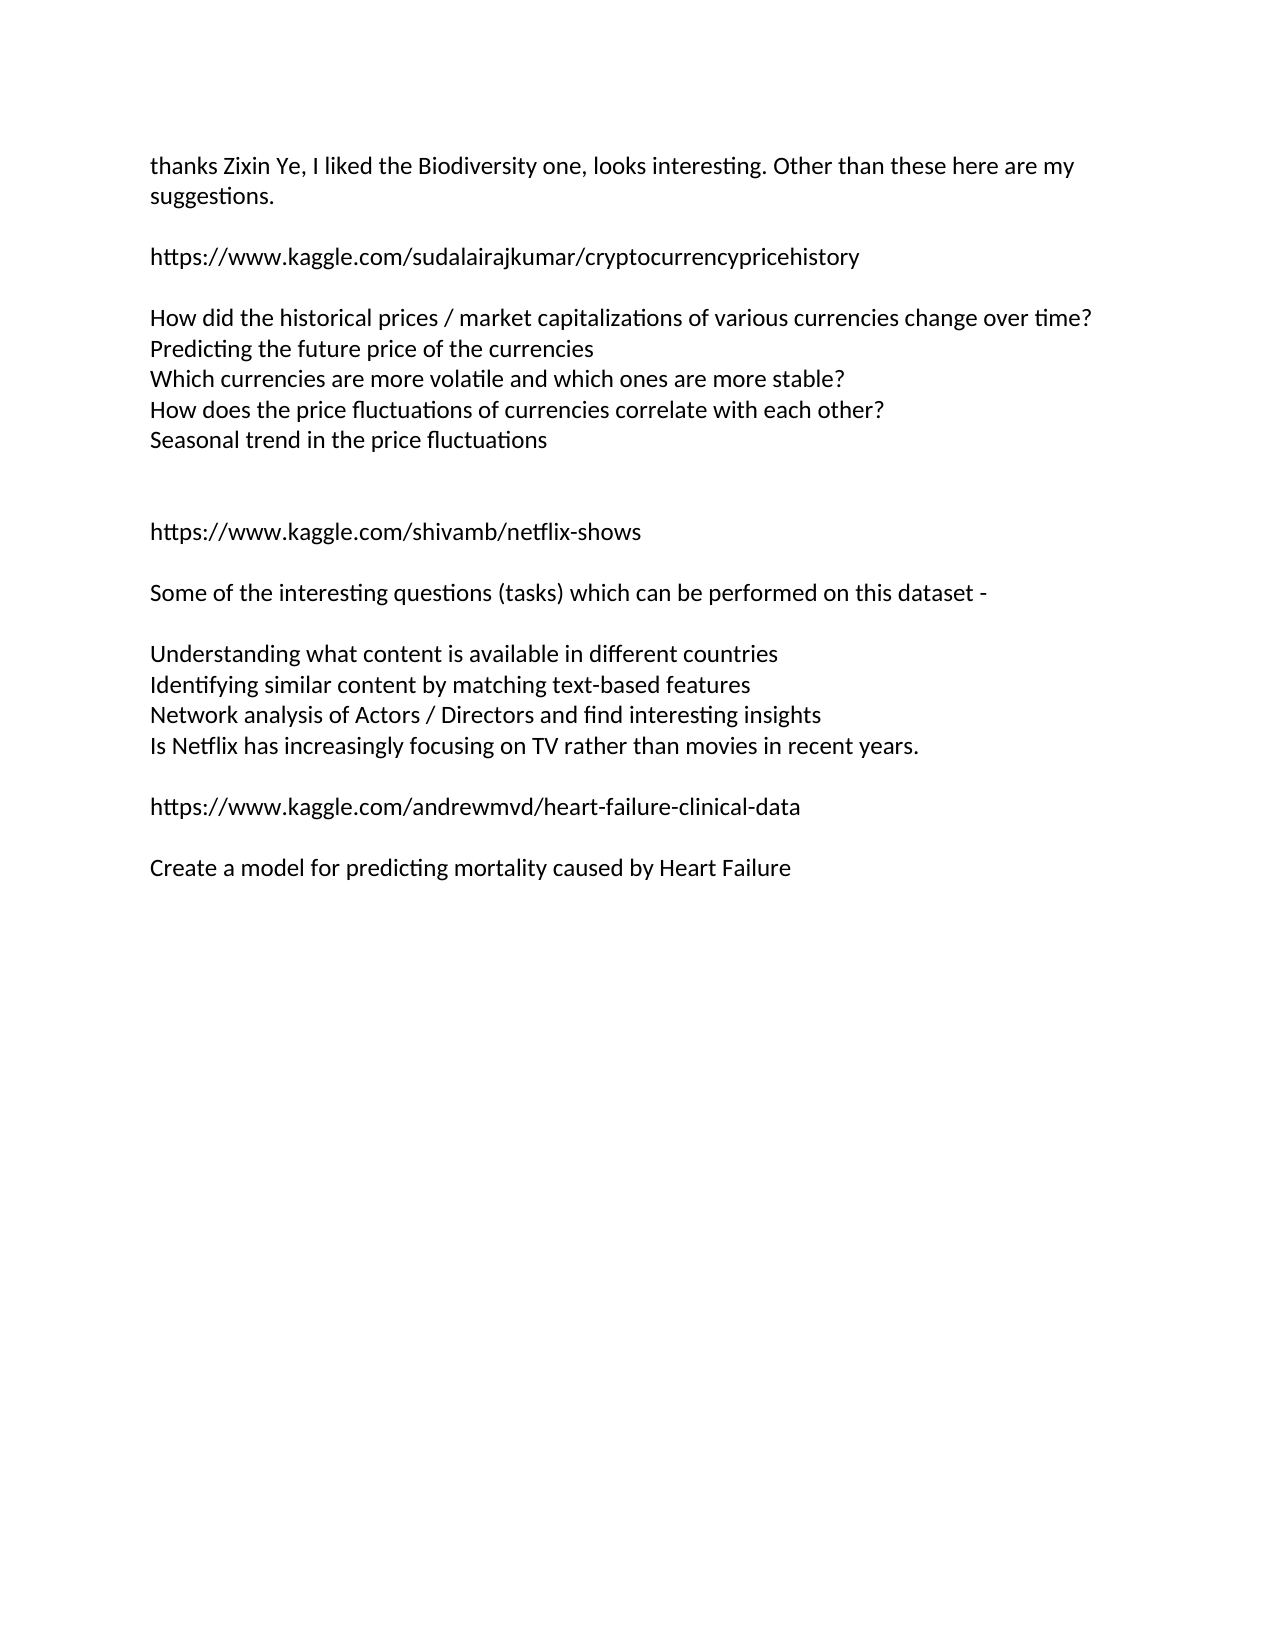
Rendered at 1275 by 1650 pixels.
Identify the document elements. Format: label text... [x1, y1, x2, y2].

text Which currencies are more volatile and which ones are more stable? [150, 364, 1125, 394]
text Is Netflix has increasingly focusing on TV rather than movies in recent years. [150, 730, 1125, 760]
text Network analysis of Actors / Directors and find interesting insights [150, 699, 1125, 730]
text Identifying similar content by matching text-based features [150, 669, 1125, 699]
text Create a model for predicting mortality caused by Heart Failure [150, 852, 1125, 882]
text How did the historical prices / market capitalizations of various currencies change over time? [150, 303, 1125, 333]
text https://www.kaggle.com/andrewmvd/heart-failure-clinical-data [150, 791, 1125, 821]
text Some of the interesting questions (tasks) which can be performed on this dataset - [150, 577, 1125, 608]
text How does the price fluctuations of currencies correlate with each other? [150, 394, 1125, 425]
text thanks Zixin Ye, I liked the Biodiversity one, looks interesting. Other than these here are my suggestions. [150, 150, 1125, 211]
text Predicting the future price of the currencies [150, 333, 1125, 364]
text Seasonal trend in the price fluctuations [150, 425, 1125, 455]
text https://www.kaggle.com/shivamb/netflix-shows [150, 516, 1125, 547]
text https://www.kaggle.com/sudalairajkumar/cryptocurrencypricehistory [150, 242, 1125, 272]
text Understanding what content is available in different countries [150, 638, 1125, 669]
